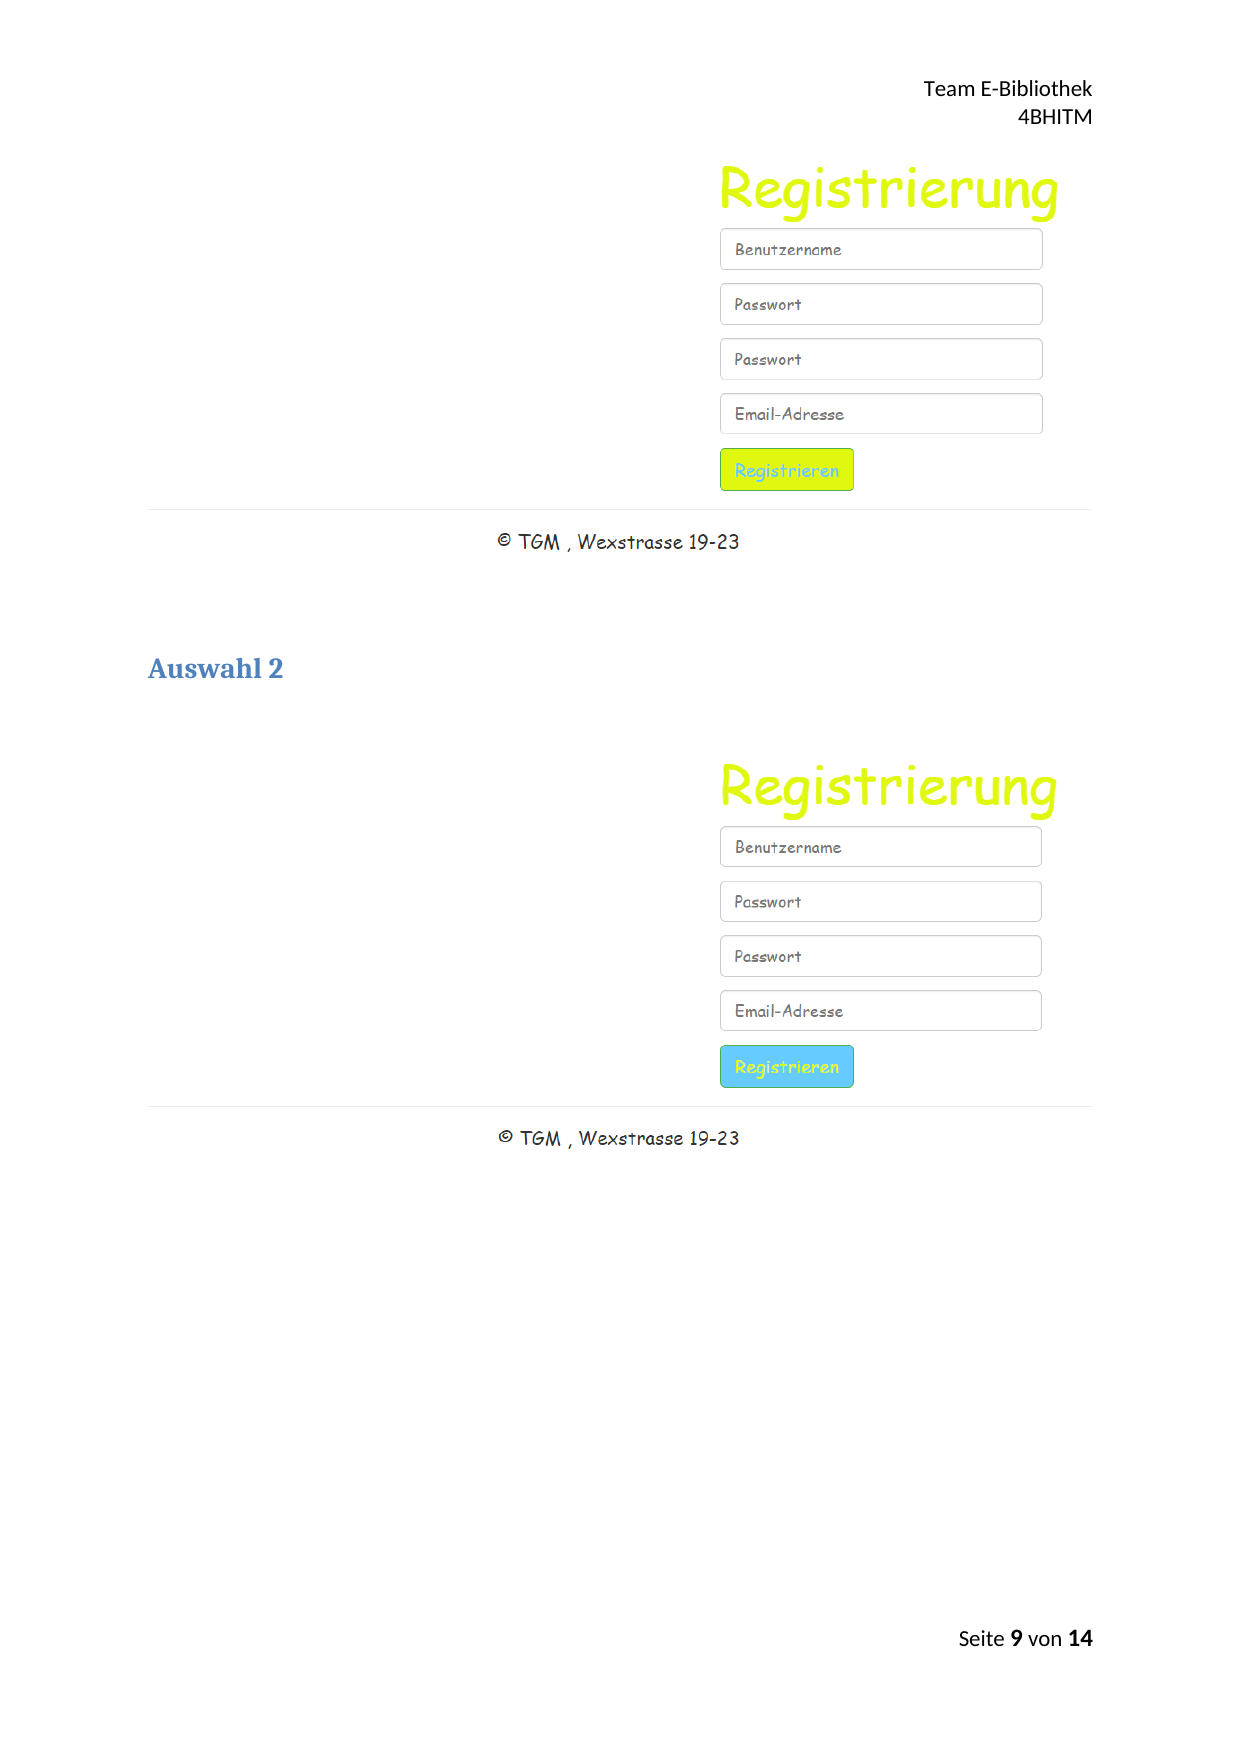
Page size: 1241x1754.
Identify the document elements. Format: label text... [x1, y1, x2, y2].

subtitle Auswahl 2 [148, 652, 1093, 686]
picture [147, 147, 1092, 568]
picture [147, 743, 1093, 1168]
